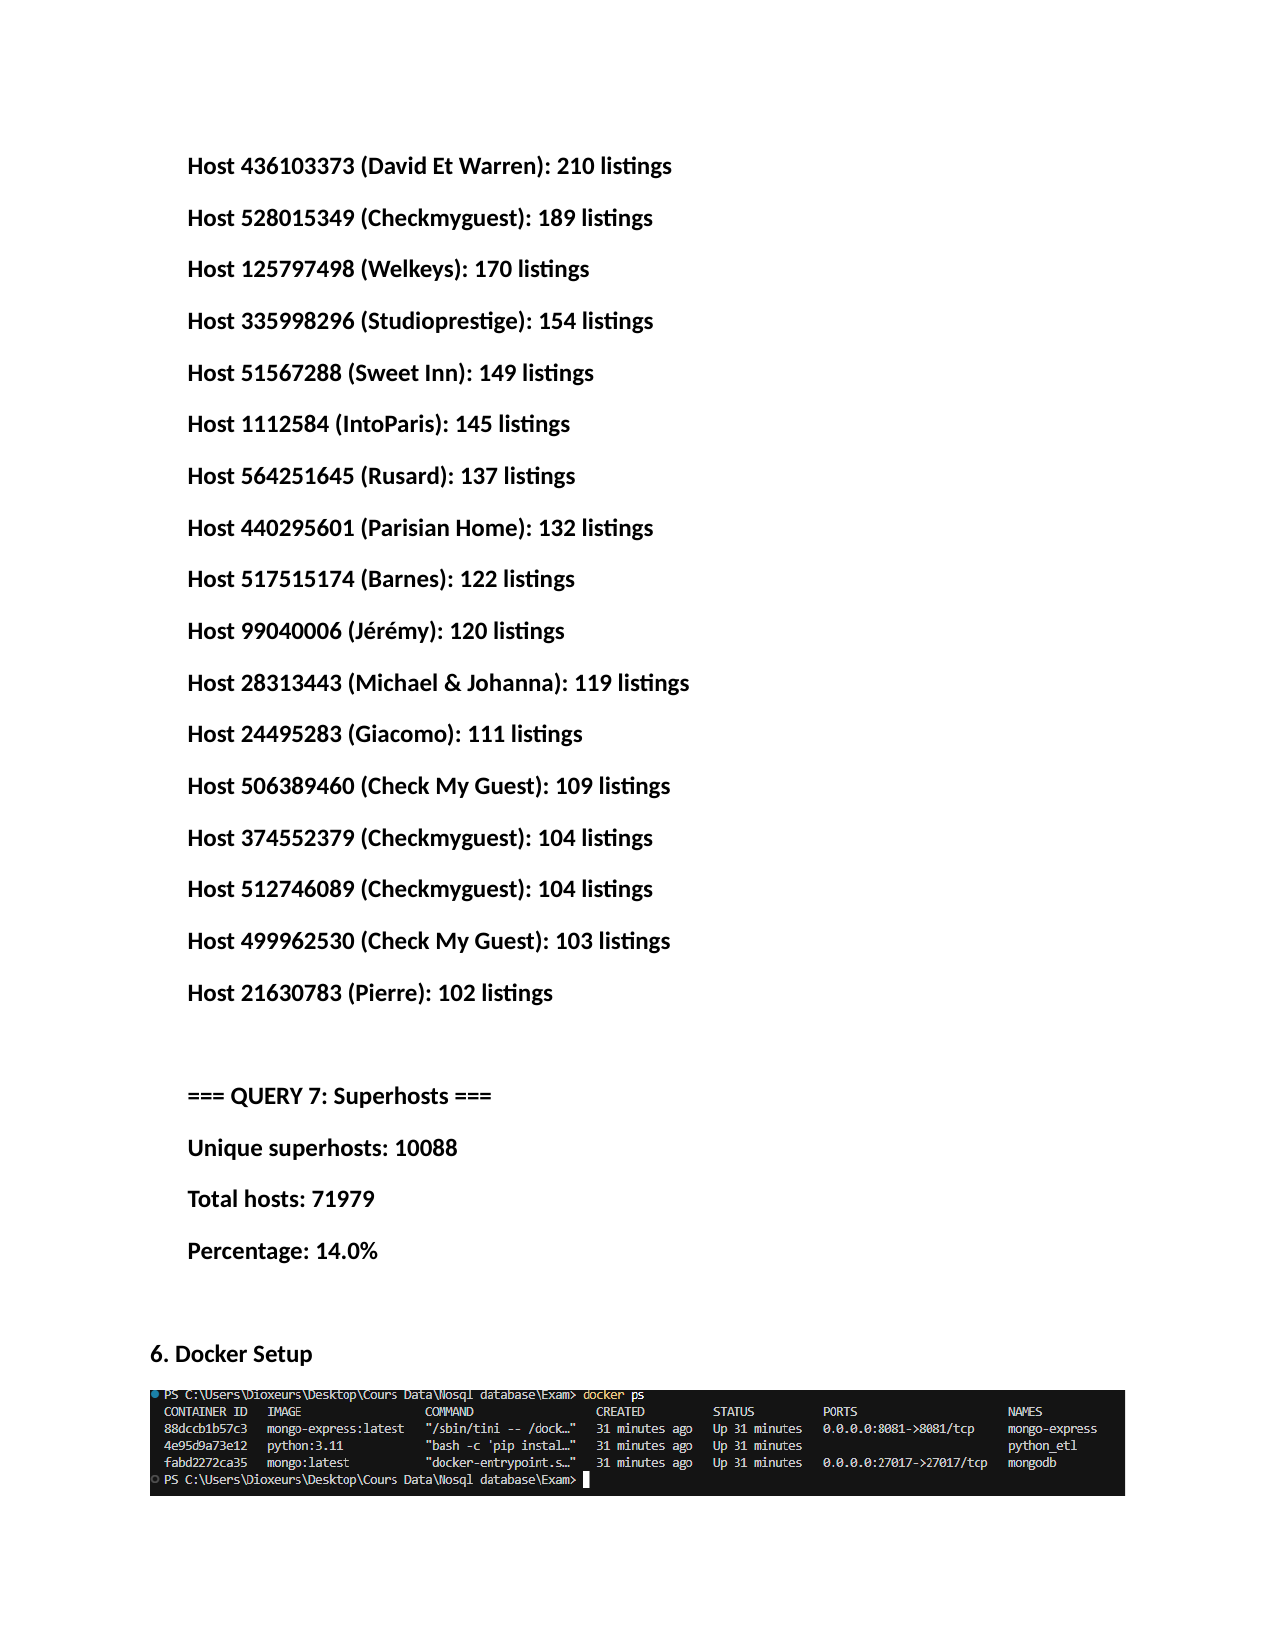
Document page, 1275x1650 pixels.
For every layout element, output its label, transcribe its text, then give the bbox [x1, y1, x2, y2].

text Total hosts: 71979 [187, 1183, 1125, 1214]
text Unique superhosts: 10088 [187, 1132, 1125, 1162]
text Host 51567288 (Sweet Inn): 149 listings [187, 357, 1125, 387]
text === QUERY 7: Superhosts === [187, 1080, 1125, 1111]
text Host 512746089 (Checkmyguest): 104 listings [187, 873, 1125, 904]
picture [150, 1390, 1125, 1496]
text Host 564251645 (Rusard): 137 listings [187, 460, 1125, 491]
text Host 528015349 (Checkmyguest): 189 listings [187, 202, 1125, 232]
text Host 436103373 (David Et Warren): 210 listings [187, 150, 1125, 181]
text 6. Docker Setup [150, 1338, 1125, 1369]
text Percentage: 14.0% [187, 1235, 1125, 1266]
text Host 28313443 (Michael & Johanna): 119 listings [187, 667, 1125, 697]
text Host 99040006 (Jérémy): 120 listings [187, 615, 1125, 646]
text Host 125797498 (Welkeys): 170 listings [187, 253, 1125, 284]
text Host 335998296 (Studioprestige): 154 listings [187, 305, 1125, 336]
text Host 517515174 (Barnes): 122 listings [187, 563, 1125, 594]
text Host 499962530 (Check My Guest): 103 listings [187, 925, 1125, 956]
text Host 374552379 (Checkmyguest): 104 listings [187, 822, 1125, 852]
text Host 1112584 (IntoParis): 145 listings [187, 408, 1125, 439]
text Host 440295601 (Parisian Home): 132 listings [187, 512, 1125, 542]
text Host 24495283 (Giacomo): 111 listings [187, 718, 1125, 749]
text Host 506389460 (Check My Guest): 109 listings [187, 770, 1125, 801]
text Host 21630783 (Pierre): 102 listings [187, 977, 1125, 1007]
